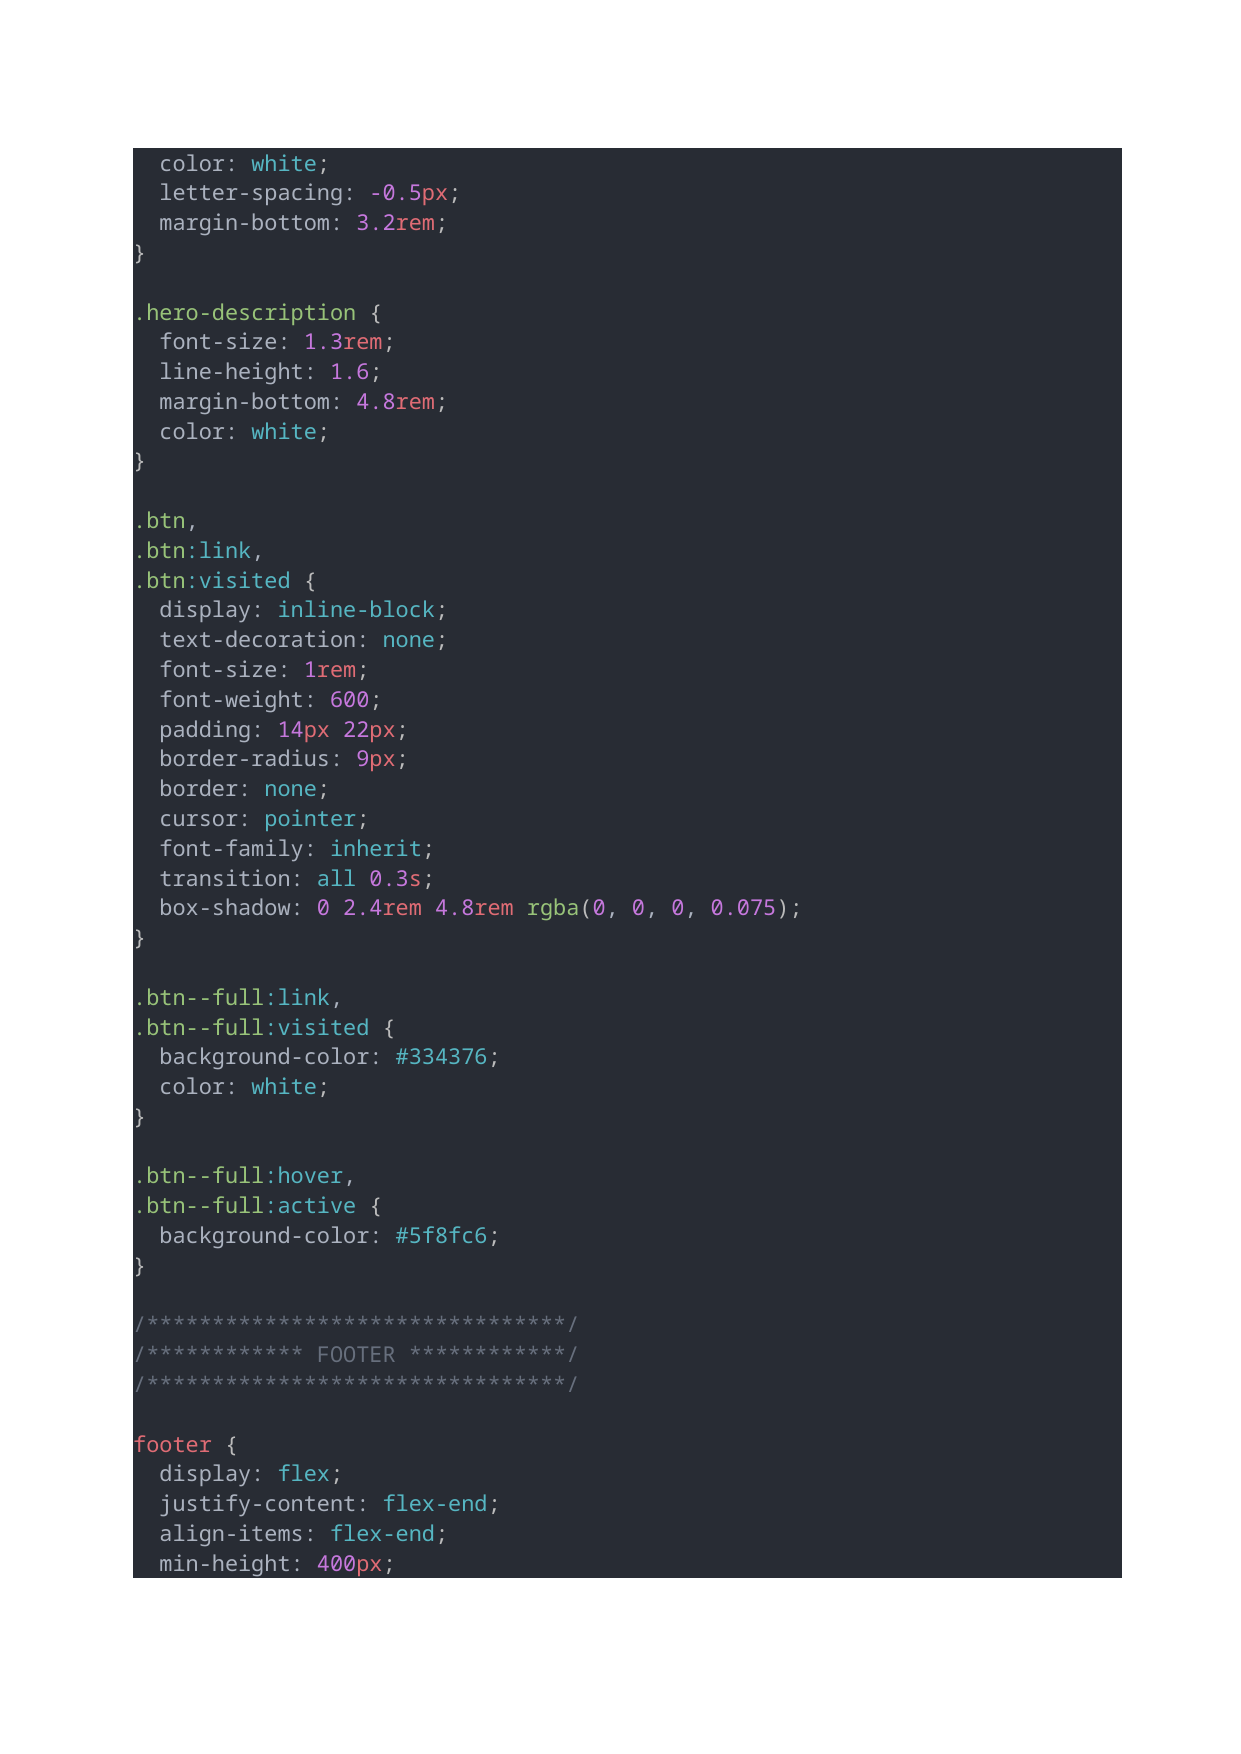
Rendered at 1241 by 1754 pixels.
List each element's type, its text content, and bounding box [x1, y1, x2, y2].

text display: flex; [133, 1458, 1122, 1488]
text .btn:visited { [133, 565, 1122, 594]
text justify-content: flex-end; [133, 1488, 1122, 1518]
text .btn--full:link, [133, 982, 1122, 1012]
text cursor: pointer; [133, 803, 1122, 833]
text display: inline-block; [133, 594, 1122, 624]
text } [133, 1250, 1122, 1280]
text footer { [133, 1429, 1122, 1458]
text font-weight: 600; [133, 684, 1122, 714]
text align-items: flex-end; [133, 1518, 1122, 1548]
text font-family: inherit; [133, 833, 1122, 863]
text } [133, 1101, 1122, 1131]
text border-radius: 9px; [133, 743, 1122, 773]
text transition: all 0.3s; [133, 863, 1122, 892]
text /********************************/ [133, 1369, 1122, 1399]
text background-color: #5f8fc6; [133, 1220, 1122, 1250]
text box-shadow: 0 2.4rem 4.8rem rgba(0, 0, 0, 0.075); [133, 892, 1122, 922]
text text-decoration: none; [133, 624, 1122, 654]
text } [133, 922, 1122, 952]
text .btn--full:active { [133, 1190, 1122, 1220]
text color: white; [133, 1071, 1122, 1101]
text .hero-description { [133, 297, 1122, 326]
text line-height: 1.6; [133, 356, 1122, 386]
text margin-bottom: 3.2rem; [133, 207, 1122, 237]
text .btn--full:visited { [133, 1012, 1122, 1041]
text border: none; [133, 773, 1122, 803]
text } [133, 446, 1122, 475]
text min-height: 400px; [133, 1548, 1122, 1578]
text font-size: 1rem; [133, 654, 1122, 684]
text /************ FOOTER ************/ [133, 1339, 1122, 1369]
text margin-bottom: 4.8rem; [133, 386, 1122, 416]
text /********************************/ [133, 1309, 1122, 1339]
text color: white; [133, 148, 1122, 177]
text color: white; [133, 416, 1122, 446]
text .btn:link, [133, 535, 1122, 565]
text font-size: 1.3rem; [133, 326, 1122, 356]
text .btn--full:hover, [133, 1161, 1122, 1190]
text background-color: #334376; [133, 1041, 1122, 1071]
text padding: 14px 22px; [133, 714, 1122, 743]
text .btn, [133, 505, 1122, 535]
text letter-spacing: -0.5px; [133, 177, 1122, 207]
text } [133, 237, 1122, 267]
